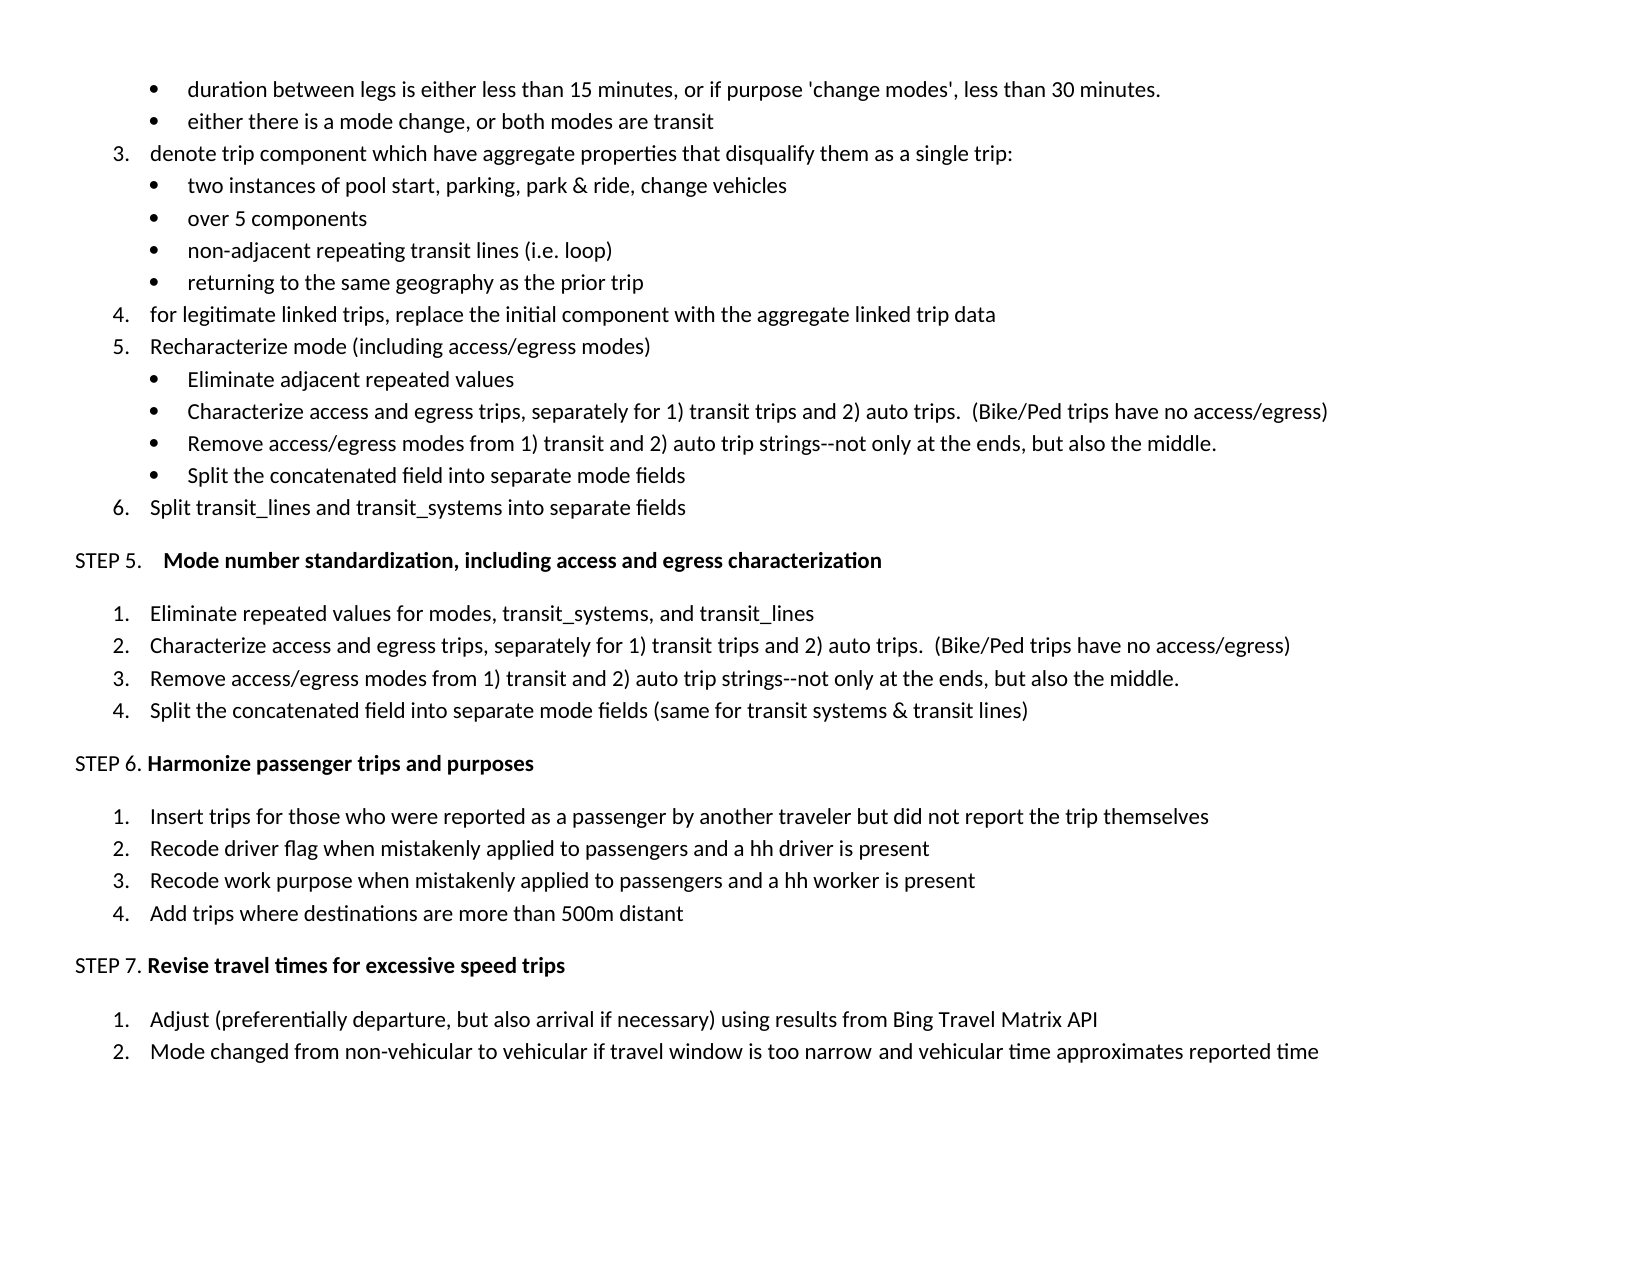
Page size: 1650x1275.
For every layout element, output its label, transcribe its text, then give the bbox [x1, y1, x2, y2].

list two instances of pool start, parking, park & ride, change vehicles [150, 172, 1575, 199]
text STEP 7. Revise travel times for excessive speed trips [75, 952, 1575, 980]
list Add trips where destinations are more than 500m distant [112, 899, 1575, 927]
list denote trip component which have aggregate properties that disqualify them as a single trip: [112, 139, 1575, 167]
list Insert trips for those who were reported as a passenger by another traveler but did not report the trip themselves [112, 802, 1575, 830]
list returning to the same geography as the prior trip [150, 268, 1575, 296]
list Characterize access and egress trips, separately for 1) transit trips and 2) auto trips. (Bike/Ped trips have no access/egress) [150, 397, 1575, 425]
list Split the concatenated field into separate mode fields [150, 461, 1575, 489]
list Recharacterize mode (including access/egress modes) [112, 332, 1575, 361]
list non-adjacent repeating transit lines (i.e. loop) [150, 236, 1575, 264]
list either there is a mode change, or both modes are transit [150, 107, 1575, 135]
text STEP 6. Harmonize passenger trips and purposes [75, 749, 1575, 777]
list Eliminate repeated values for modes, transit_systems, and transit_lines [112, 599, 1575, 627]
list duration between legs is either less than 15 minutes, or if purpose 'change modes', less than 30 minutes. [150, 75, 1575, 103]
list Remove access/egress modes from 1) transit and 2) auto trip strings--not only at the ends, but also the middle. [150, 429, 1575, 457]
list Split the concatenated field into separate mode fields (same for transit systems & transit lines) [112, 696, 1575, 724]
list Eliminate adjacent repeated values [150, 365, 1575, 393]
list Characterize access and egress trips, separately for 1) transit trips and 2) auto trips. (Bike/Ped trips have no access/egress) [112, 632, 1575, 660]
list for legitimate linked trips, replace the initial component with the aggregate linked trip data [112, 300, 1575, 328]
list Split transit_lines and transit_systems into separate fields [112, 493, 1575, 521]
list over 5 components [150, 204, 1575, 232]
list Mode changed from non-vehicular to vehicular if travel window is too narrow and vehicular time approximates reported time [112, 1037, 1575, 1065]
list Remove access/egress modes from 1) transit and 2) auto trip strings--not only at the ends, but also the middle. [112, 664, 1575, 692]
text STEP 5. Mode number standardization, including access and egress characterization [75, 546, 1575, 574]
list Adjust (preferentially departure, but also arrival if necessary) using results from Bing Travel Matrix API [112, 1005, 1575, 1033]
list Recode driver flag when mistakenly applied to passengers and a hh driver is present [112, 834, 1575, 862]
list Recode work purpose when mistakenly applied to passengers and a hh worker is present [112, 866, 1575, 894]
